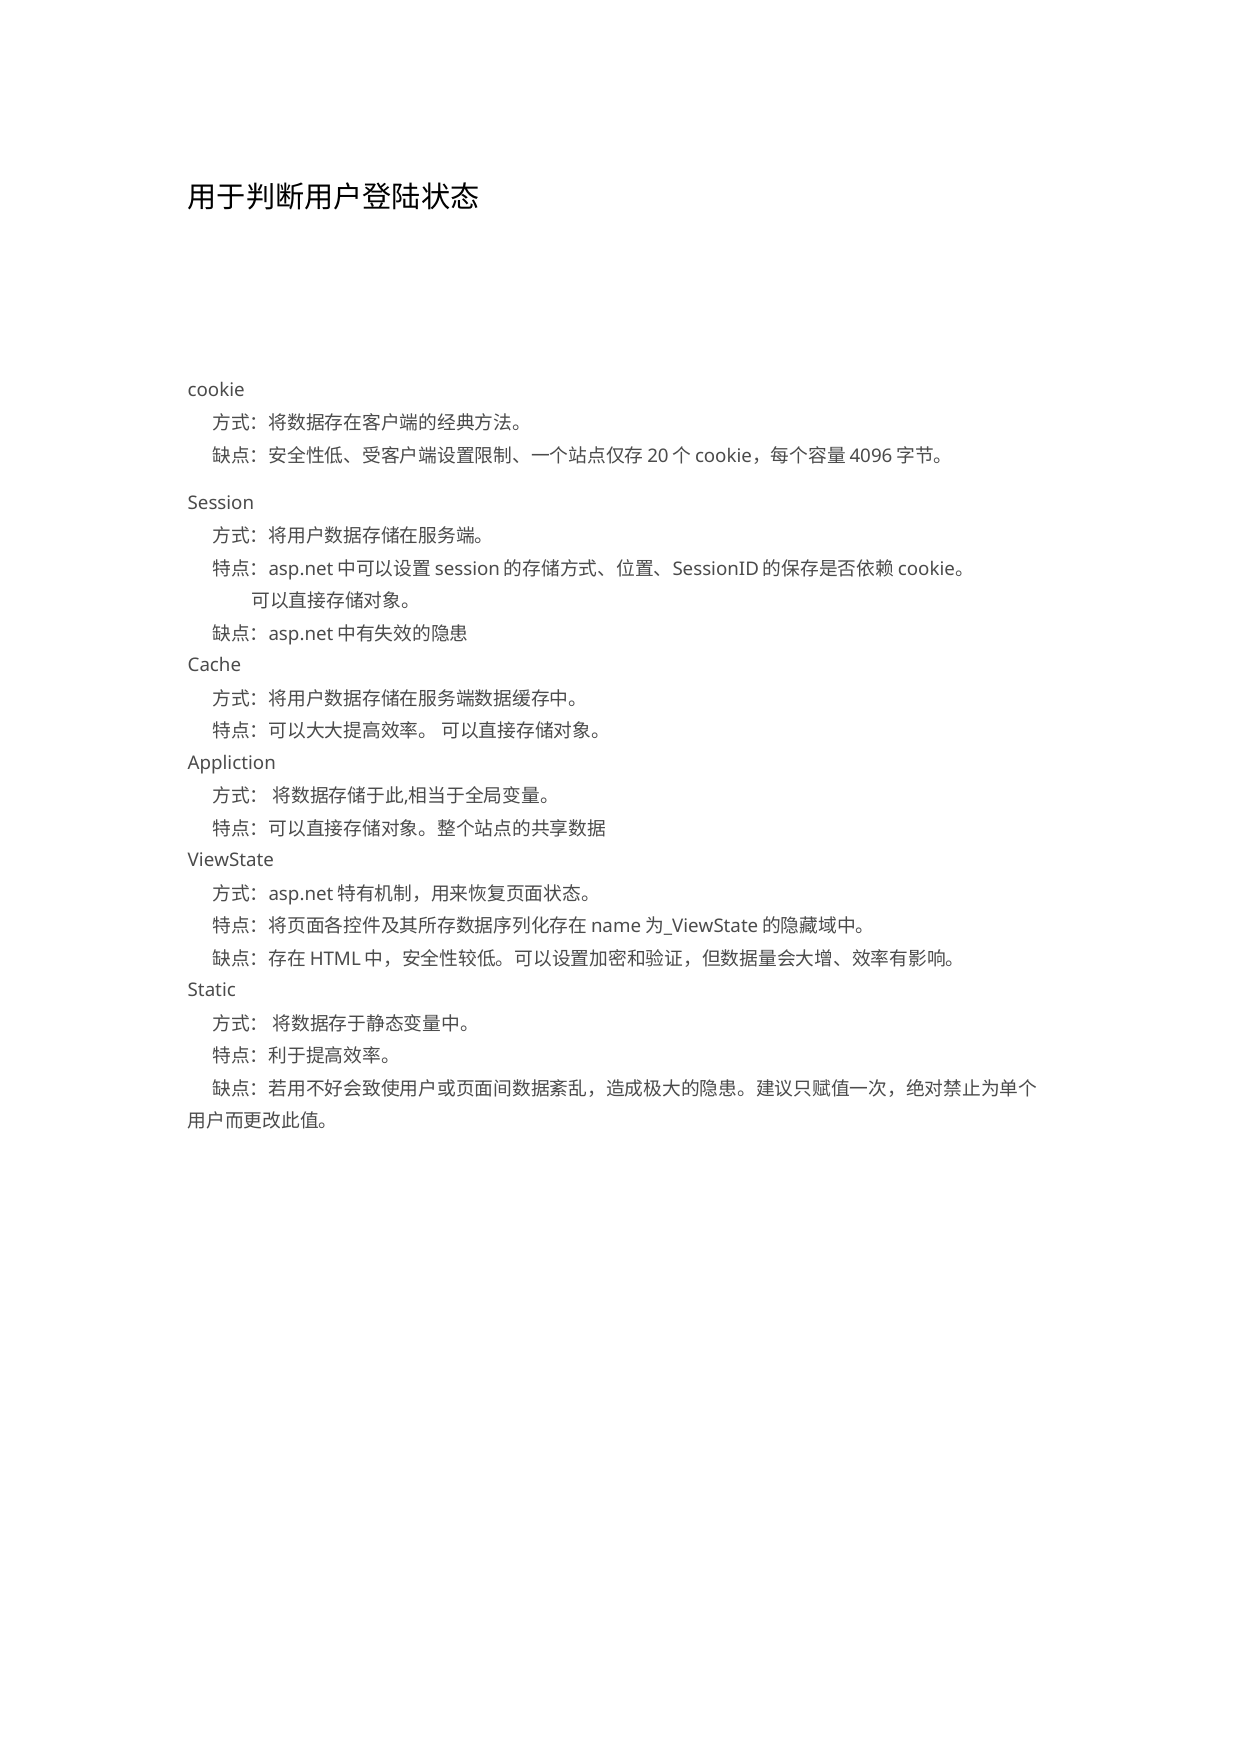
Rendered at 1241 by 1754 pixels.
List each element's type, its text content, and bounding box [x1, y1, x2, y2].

text cookie 方式：将数据存在客户端的经典方法。 缺点：安全性低、受客户端设置限制、一个站点仅存20个cookie，每个容量4096字节。 [187, 373, 1053, 470]
text Session 方式：将用户数据存储在服务端。 特点：asp.net中可以设置session的存储方式、位置、SessionID的保存是否依赖cookie。 可以直接存储对象。 缺点：asp.net中有失效的隐患 Cache 方式：将用户数据存储在服务端数据缓存中。 特点：可以大大提高效率。 可以直接存储对象。 Appliction 方式： 将数据存储于此,相当于全局变量。 特点：可以直接存储对象。整个站点的共享数据 ViewState 方式：asp.net特有机制，用来恢复页面状态。 特点：将页面各控件及其所存数据序列化存在name为_ViewState的隐藏域中。 缺点：存在HTML中，安全性较低。可以设置加密和验证，但数据量会大增、效率有影响。 Static 方式： 将数据存于静态变量中。 特点：利于提高效率。 缺点：若用不好会致使用户或页面间数据紊乱，造成极大的隐患。建议只赋值一次，绝对禁止为单个用户而更改此值。 [187, 486, 1053, 1136]
text 用于判断用户登陆状态 [187, 162, 1053, 227]
